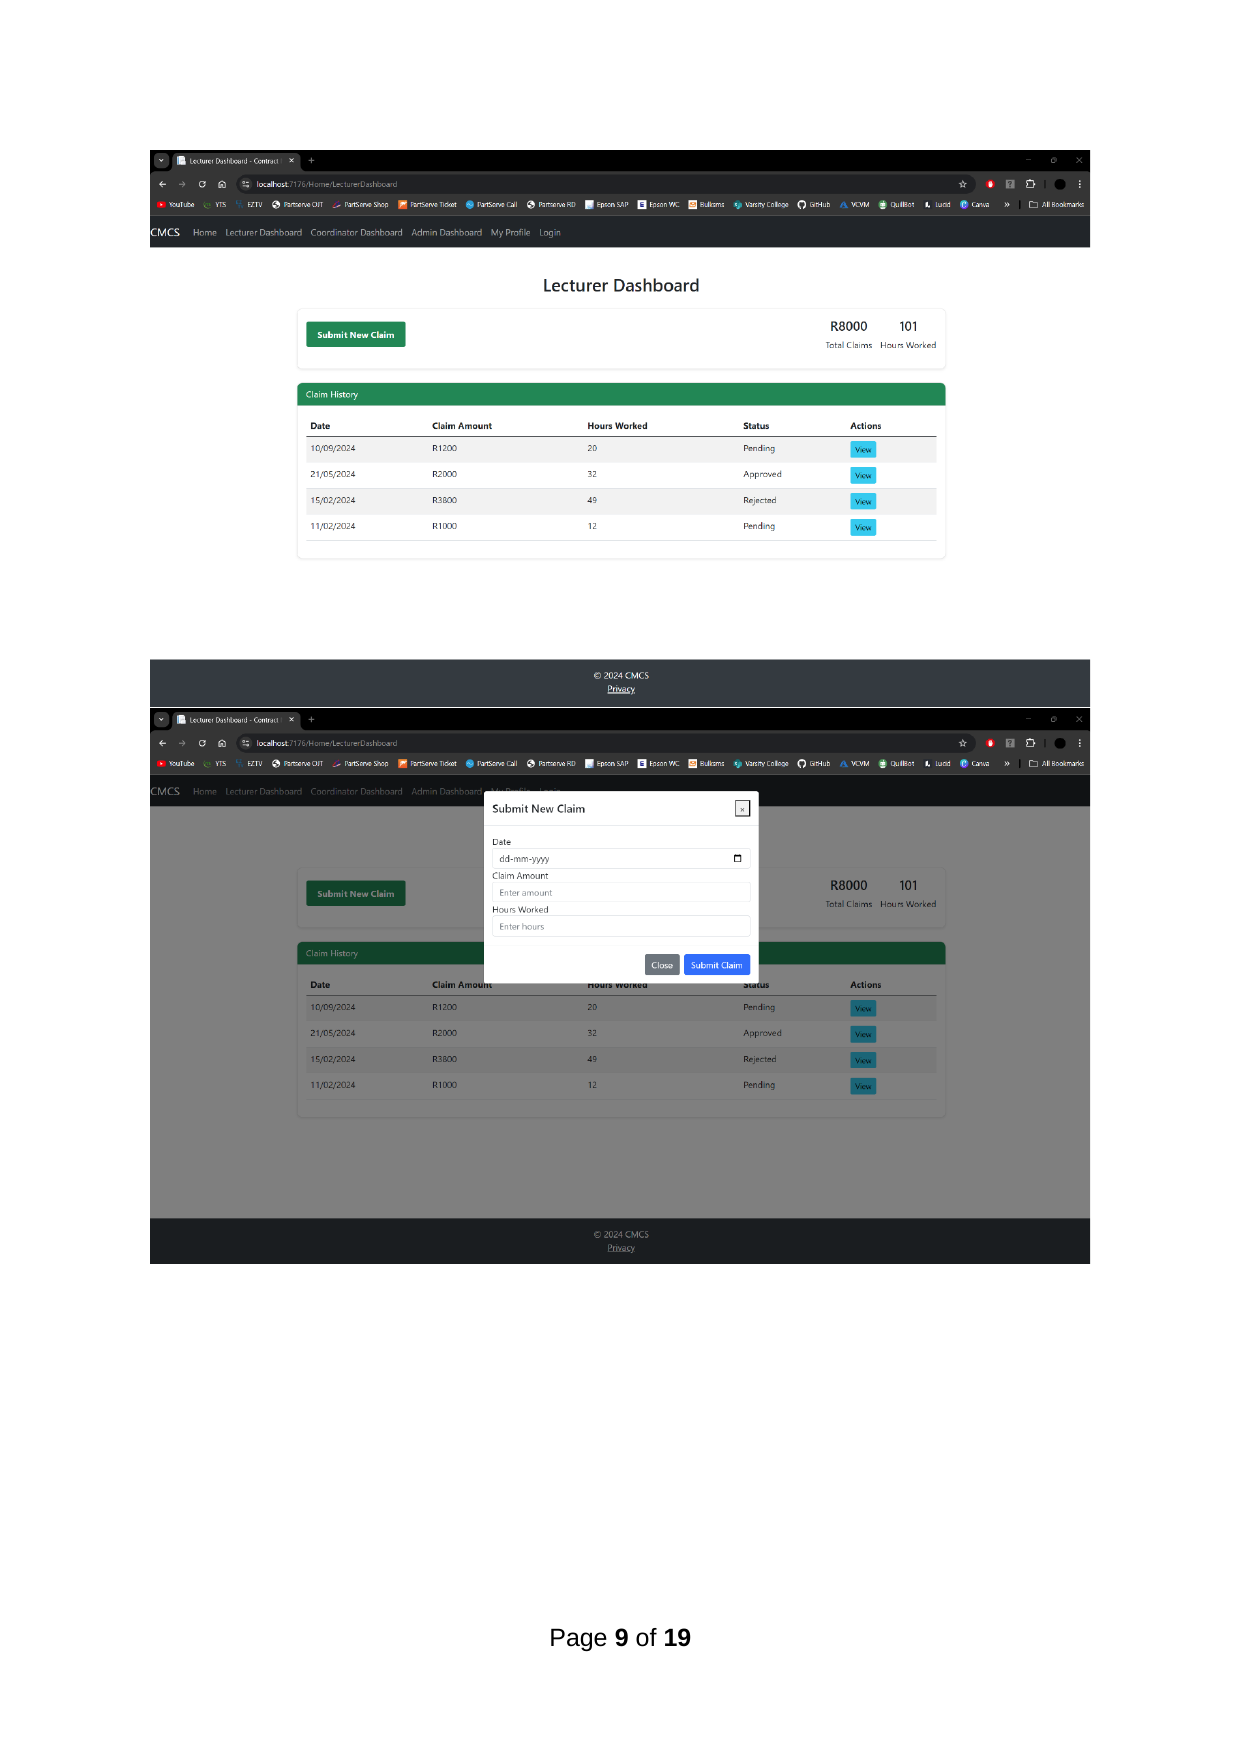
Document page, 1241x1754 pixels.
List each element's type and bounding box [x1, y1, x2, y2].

picture [150, 708, 1091, 1264]
picture [150, 150, 1091, 707]
